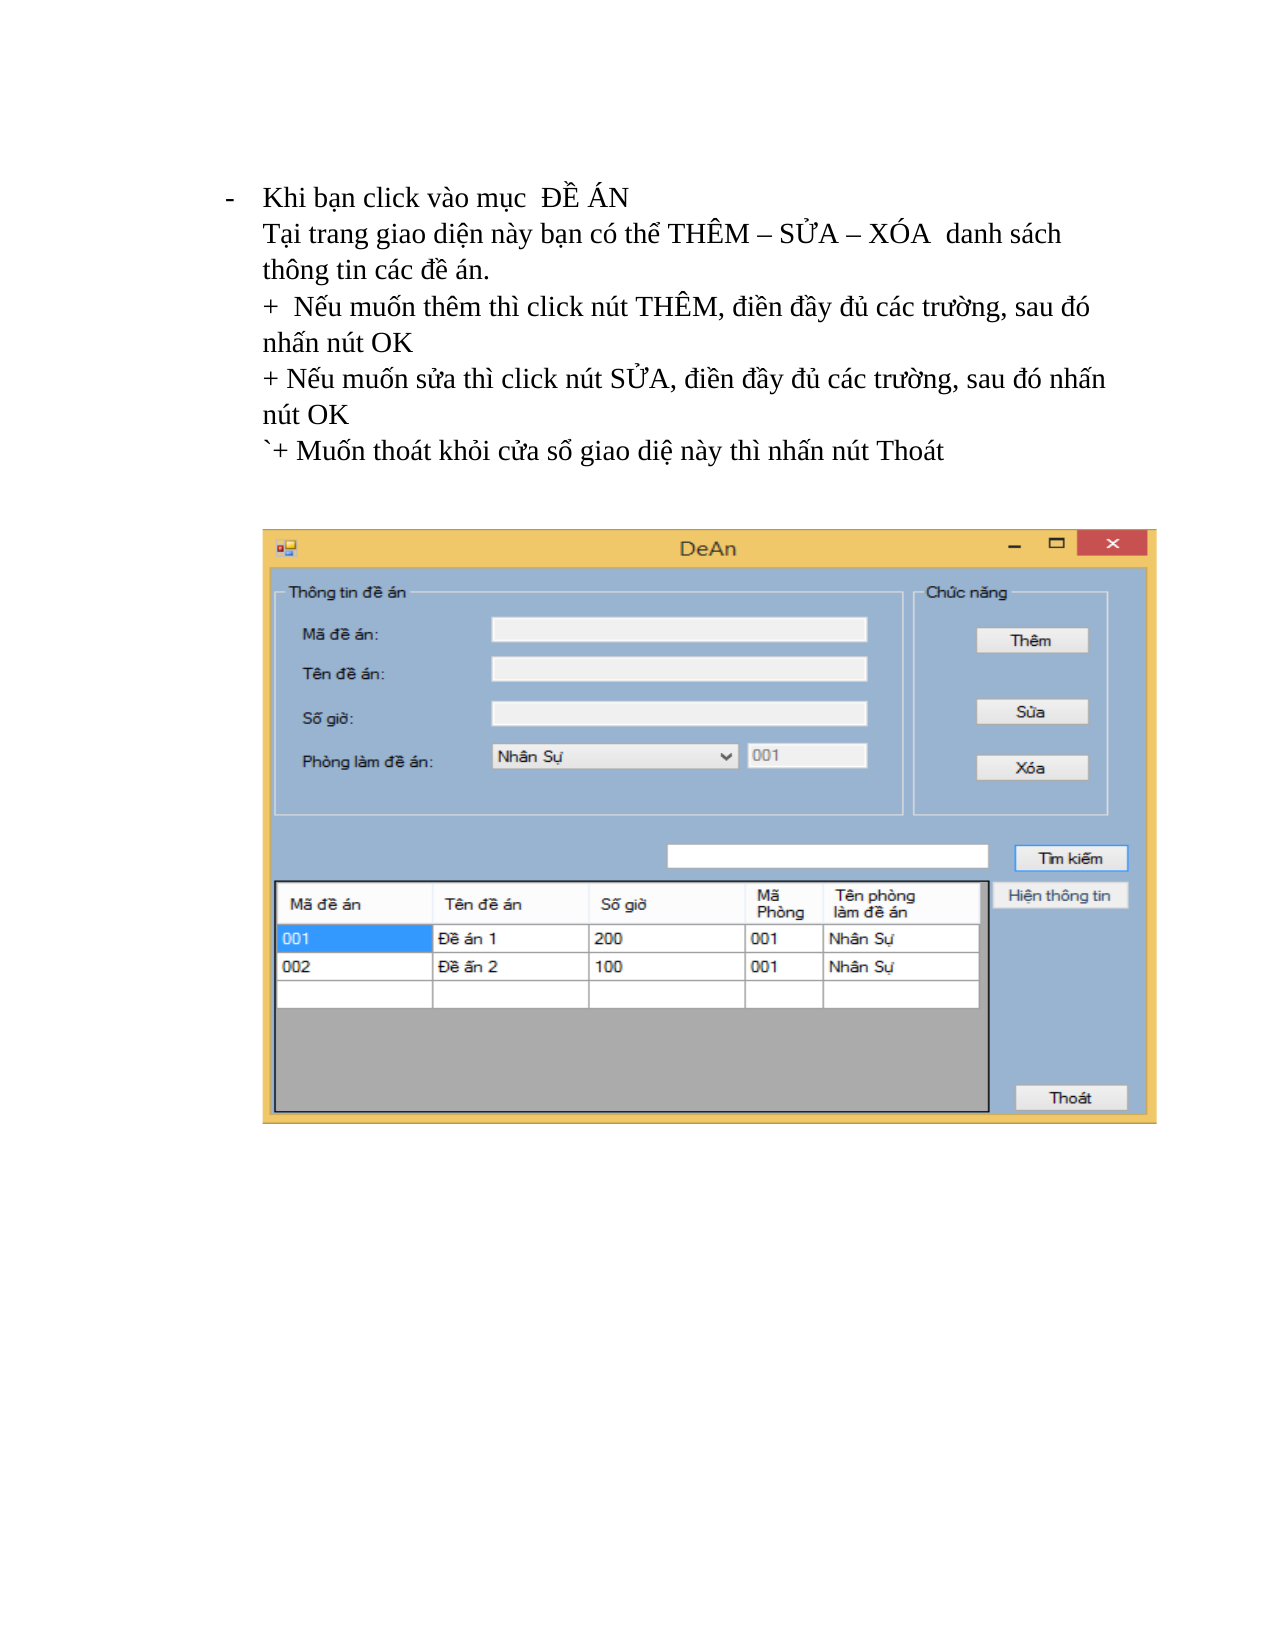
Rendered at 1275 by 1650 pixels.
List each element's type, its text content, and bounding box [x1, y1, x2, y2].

list Khi bạn click vào mục ĐỀ ÁN [225, 180, 1125, 214]
list `+ Muốn thoát khỏi cửa sổ giao diệ này thì nhấn nút Thoát [262, 433, 1125, 467]
list Tại trang giao diện này bạn có thể THÊM – SỬA – XÓA danh sách thông tin các đề án. [262, 216, 1125, 286]
picture [262, 529, 1157, 1124]
list + Nếu muốn sửa thì click nút SỬA, điền đầy đủ các trường, sau đó nhấn nút OK [262, 361, 1125, 431]
list + Nếu muốn thêm thì click nút THÊM, điền đầy đủ các trường, sau đó nhấn nút OK [262, 289, 1125, 358]
